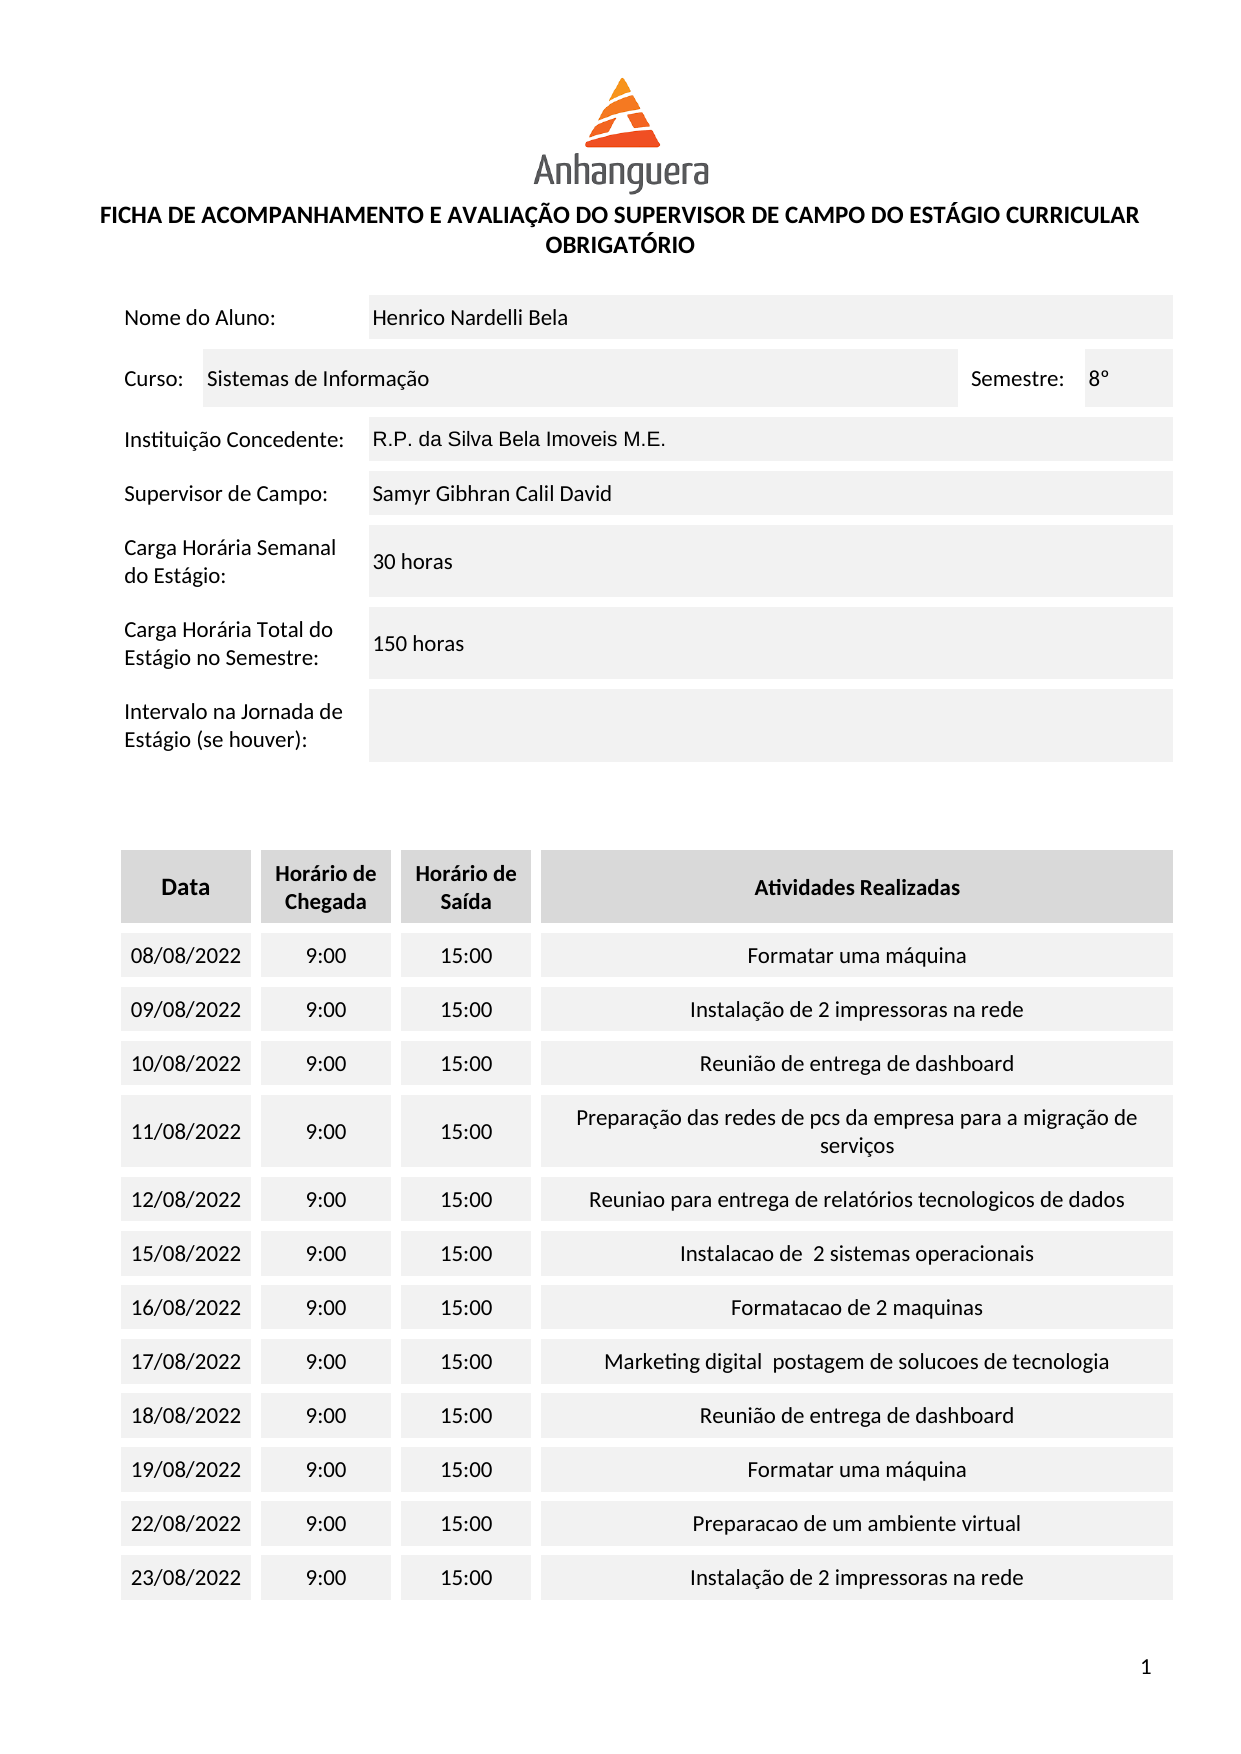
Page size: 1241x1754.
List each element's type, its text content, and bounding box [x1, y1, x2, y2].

table_cell Reunião de entrega de dashboard [541, 1041, 1173, 1085]
table_cell 9:00 [261, 1555, 391, 1600]
table_cell 9:00 [261, 1393, 391, 1438]
table_cell 15:00 [401, 1095, 531, 1167]
table_cell Supervisor de Campo: [121, 471, 359, 515]
table_cell 8º [1085, 349, 1173, 407]
table_cell Curso: [121, 349, 194, 407]
table_cell 15:00 [401, 1231, 531, 1276]
picture [526, 73, 714, 199]
table_cell 16/08/2022 [121, 1285, 251, 1329]
table_cell 30 horas [369, 525, 1173, 597]
table_cell 17/08/2022 [121, 1339, 251, 1384]
table_cell Preparacao de um ambiente virtual [541, 1501, 1173, 1546]
table_cell 10/08/2022 [121, 1041, 251, 1085]
table_cell Formatar uma máquina [541, 933, 1173, 977]
table_cell 15:00 [401, 1285, 531, 1329]
table_cell 15:00 [401, 1501, 531, 1546]
table_cell Semestre: [967, 349, 1075, 407]
table_cell Formatar uma máquina [541, 1447, 1173, 1492]
table_cell Intervalo na Jornada de Estágio (se houver): [121, 689, 359, 762]
table_cell [369, 689, 1173, 762]
table_header Atividades Realizadas [541, 850, 1173, 923]
table_cell 9:00 [261, 1285, 391, 1329]
table_cell R.P. da Silva Bela Imoveis M.E. [369, 417, 1173, 461]
table_cell 9:00 [261, 1447, 391, 1492]
table_cell Instalacao de 2 sistemas operacionais [541, 1231, 1173, 1276]
table_cell 150 horas [369, 607, 1173, 679]
table_cell 9:00 [261, 987, 391, 1031]
table_cell Reuniao para entrega de relatórios tecnologicos de dados [541, 1177, 1173, 1221]
table_cell Carga Horária Total do Estágio no Semestre: [121, 607, 359, 679]
table_cell 9:00 [261, 933, 391, 977]
table_header Horário de Chegada [261, 850, 391, 923]
table_cell Instituição Concedente: [121, 417, 359, 461]
table_cell 11/08/2022 [121, 1095, 251, 1167]
table_cell 19/08/2022 [121, 1447, 251, 1492]
table_cell 15:00 [401, 1041, 531, 1085]
table_cell 9:00 [261, 1041, 391, 1085]
table_cell 9:00 [261, 1231, 391, 1276]
table_cell Formatacao de 2 maquinas [541, 1285, 1173, 1329]
table_header Horário de Saída [401, 850, 531, 923]
table_cell 15:00 [401, 1339, 531, 1384]
table_cell Preparação das redes de pcs da empresa para a migração de serviços [541, 1095, 1173, 1167]
table_header Data [121, 850, 251, 923]
table_header Henrico Nardelli Bela [369, 295, 1173, 339]
table_cell 15:00 [401, 1393, 531, 1438]
table_cell 9:00 [261, 1339, 391, 1384]
table_cell 12/08/2022 [121, 1177, 251, 1221]
text FICHA DE ACOMPANHAMENTO E AVALIAÇÃO DO SUPERVISOR DE CAMPO DO ESTÁGIO CURRICULAR OBRIGATÓRIO [89, 199, 1152, 260]
table_cell 15:00 [401, 1447, 531, 1492]
table_cell Carga Horária Semanal do Estágio: [121, 525, 359, 597]
table_cell 18/08/2022 [121, 1393, 251, 1438]
table_cell Instalação de 2 impressoras na rede [541, 987, 1173, 1031]
table_cell Sistemas de Informação [203, 349, 958, 407]
table_cell 15:00 [401, 1555, 531, 1600]
table_cell 22/08/2022 [121, 1501, 251, 1546]
table_cell Reunião de entrega de dashboard [541, 1393, 1173, 1438]
table_cell 15:00 [401, 987, 531, 1031]
table_cell 09/08/2022 [121, 987, 251, 1031]
table_cell 15:00 [401, 933, 531, 977]
table_cell 15/08/2022 [121, 1231, 251, 1276]
table_cell Marketing digital postagem de solucoes de tecnologia [541, 1339, 1173, 1384]
table_cell 9:00 [261, 1501, 391, 1546]
table_cell 9:00 [261, 1095, 391, 1167]
table_cell 23/08/2022 [121, 1555, 251, 1600]
table_cell Samyr Gibhran Calil David [369, 471, 1173, 515]
table_cell 08/08/2022 [121, 933, 251, 977]
table_cell Instalação de 2 impressoras na rede [541, 1555, 1173, 1600]
table_cell 15:00 [401, 1177, 531, 1221]
table_cell 9:00 [261, 1177, 391, 1221]
table_header Nome do Aluno: [121, 295, 359, 339]
